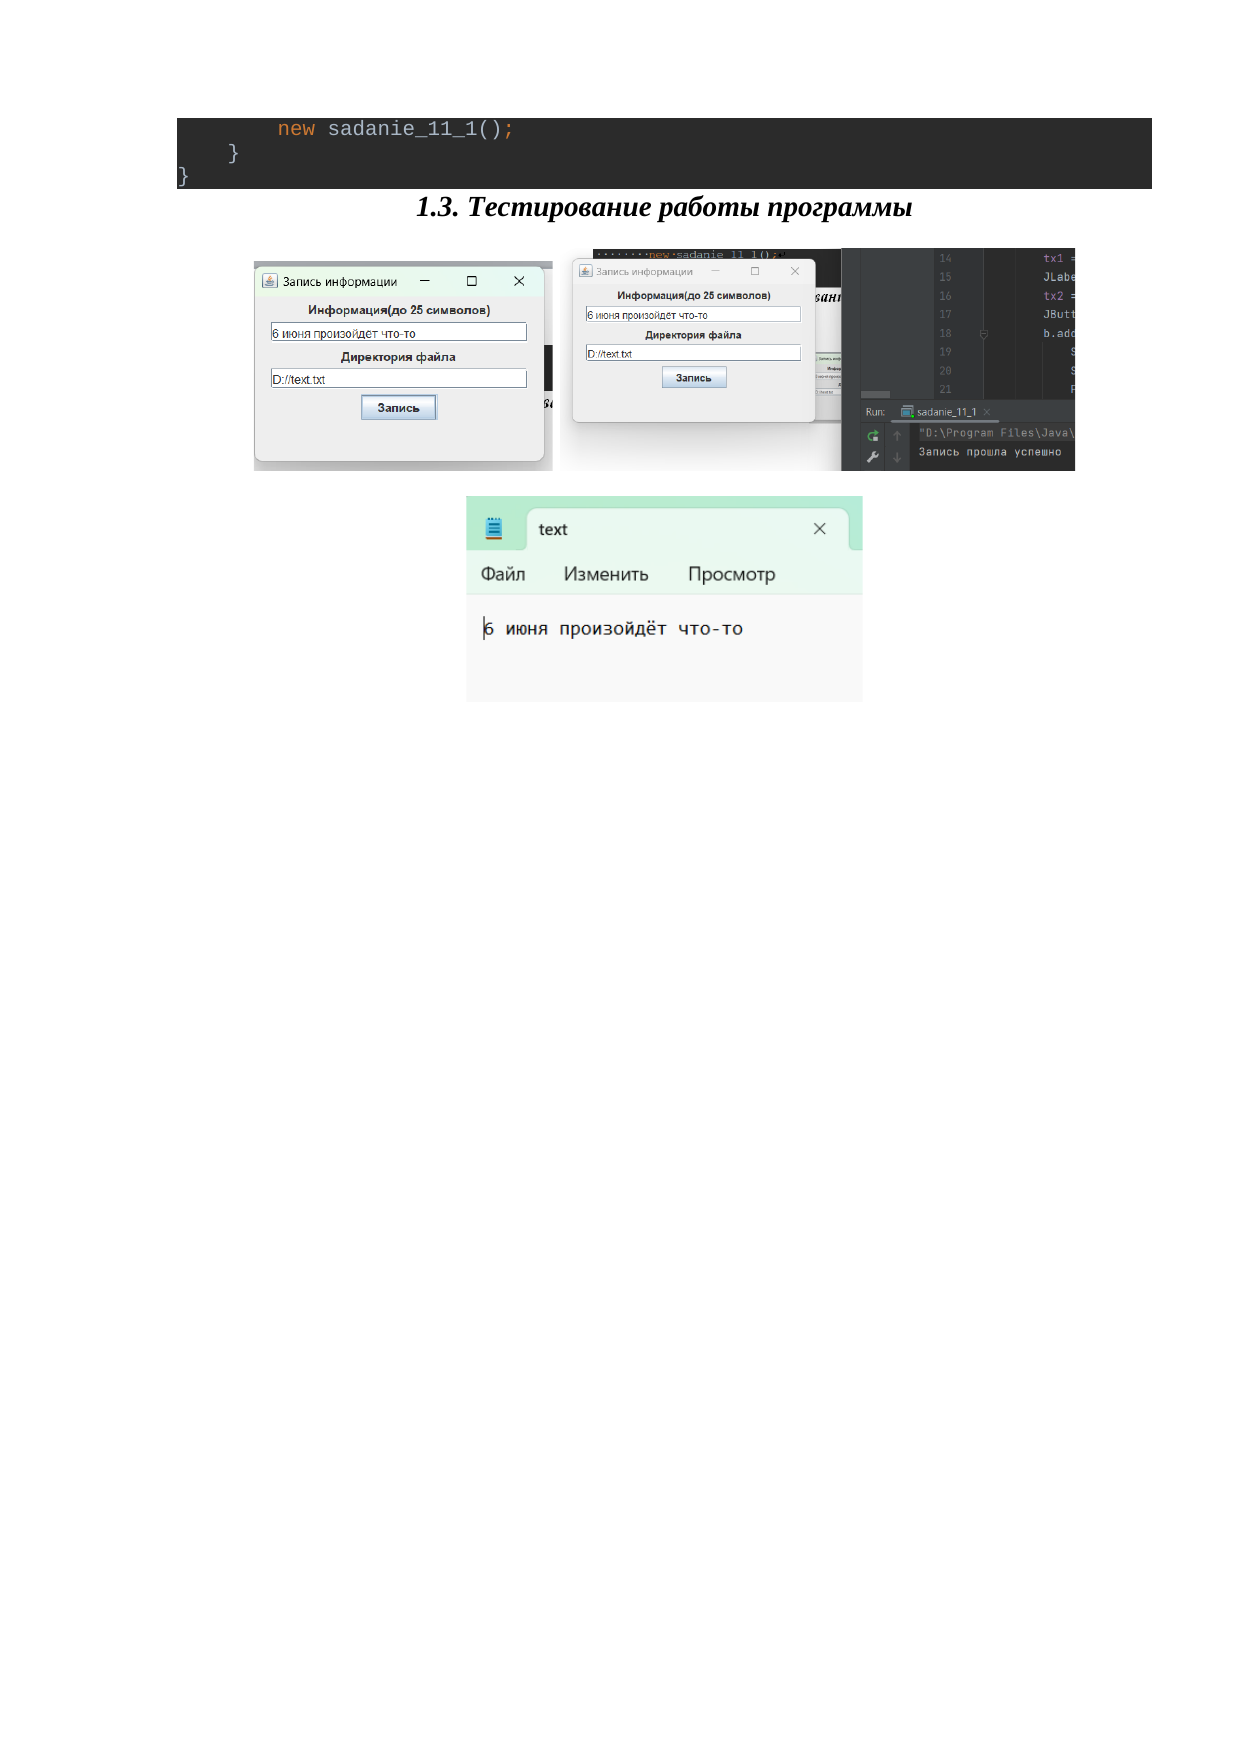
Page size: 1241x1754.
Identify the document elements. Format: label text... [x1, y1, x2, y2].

picture [466, 496, 863, 702]
text 1.3. Тестирование работы программы [177, 189, 1152, 223]
picture [253, 261, 553, 471]
picture [560, 248, 1075, 471]
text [177, 118, 1152, 189]
